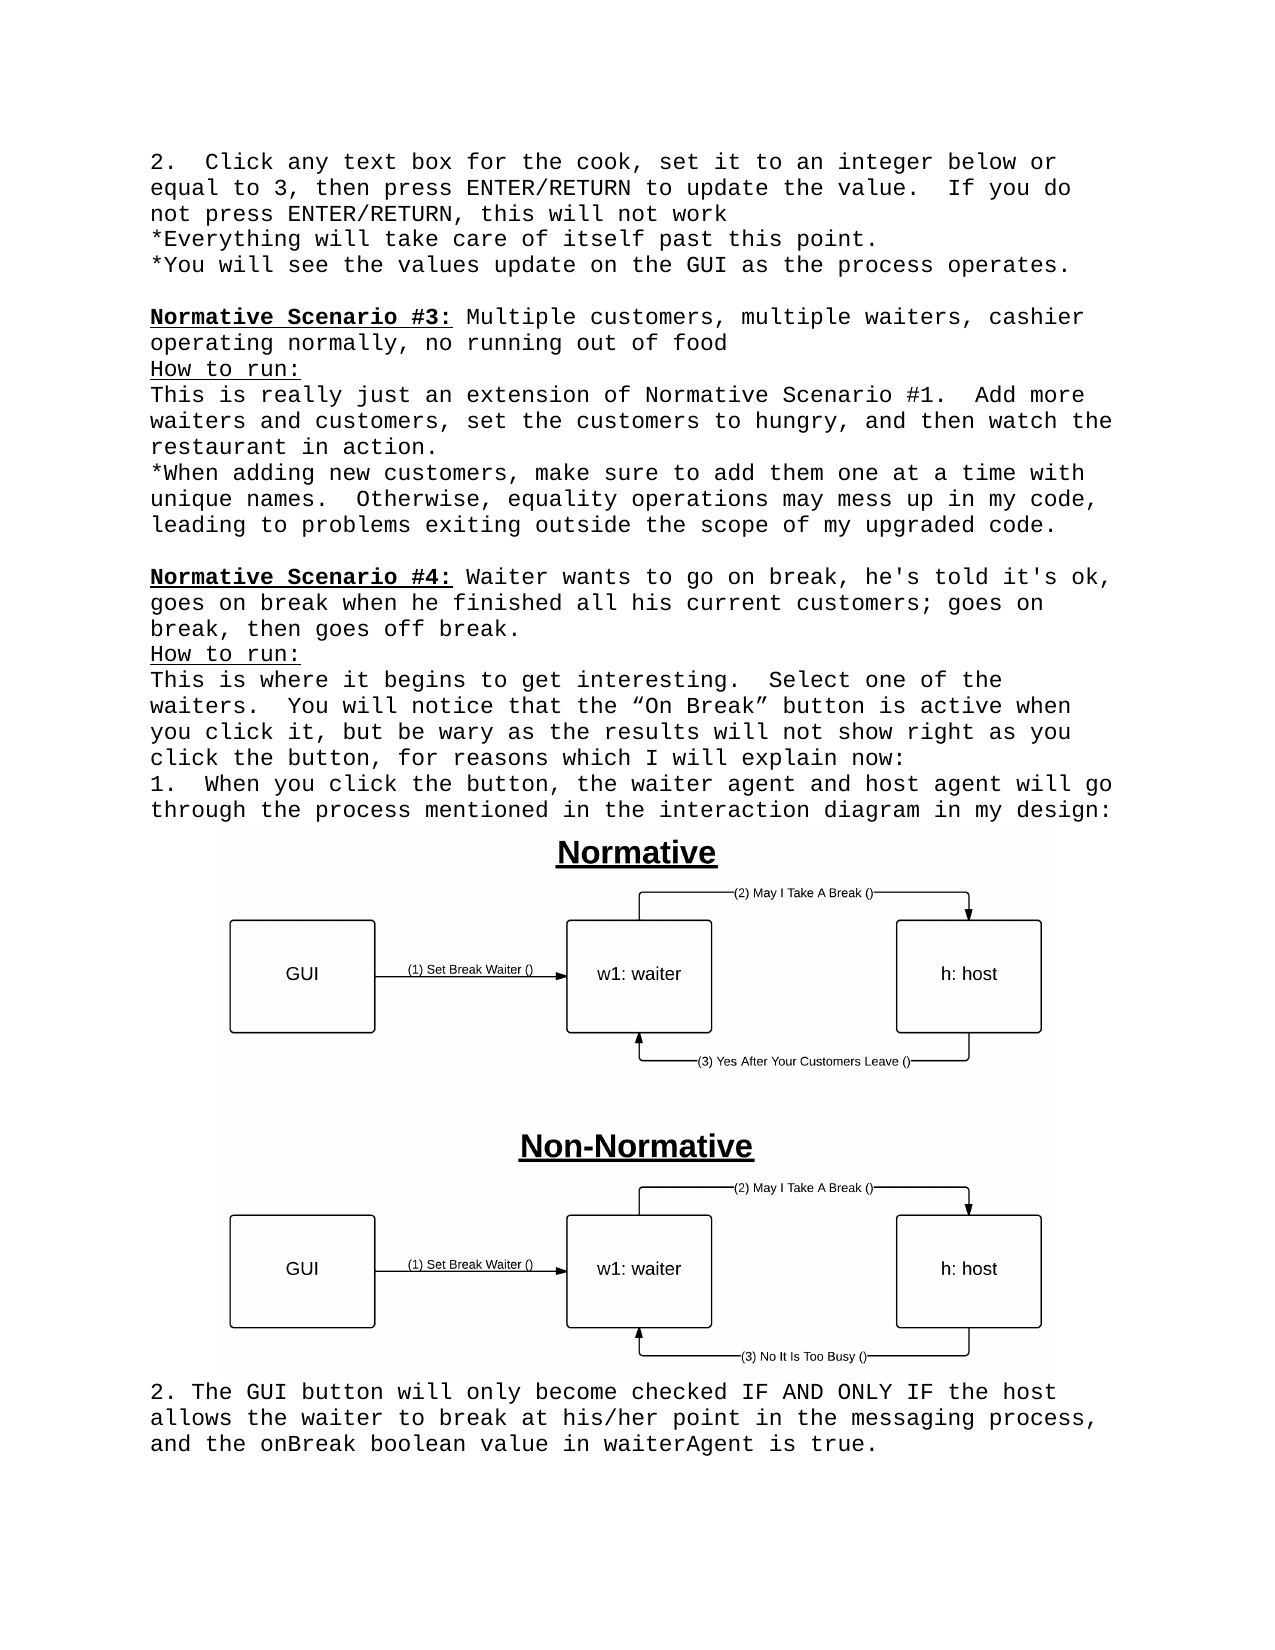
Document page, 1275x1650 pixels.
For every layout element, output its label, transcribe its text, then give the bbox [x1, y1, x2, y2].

text This is where it begins to get interesting. Select one of the waiters. You will notice that the “On Break” button is active when you click it, but be wary as the results will not show right as you click the button, for reasons which I will explain now: [150, 669, 1125, 772]
text *Everything will take care of itself past this point. [150, 228, 1125, 254]
text This is really just an extension of Normative Scenario #1. Add more waiters and customers, set the customers to hungry, and then watch the restaurant in action. [150, 383, 1125, 461]
text Normative Scenario #3: Multiple customers, multiple waiters, cashier operating normally, no running out of food [150, 306, 1125, 357]
text Normative Scenario #4: Waiter wants to go on break, he's told it's ok, goes on break when he finished all his current customers; goes on break, then goes off break. [150, 565, 1125, 643]
text *When adding new customers, make sure to add them one at a time with unique names. Otherwise, equality operations may mess up in my code, leading to problems exiting outside the scope of my upgraded code. [150, 461, 1125, 539]
text How to run: [150, 643, 1125, 669]
text How to run: [150, 357, 1125, 383]
text *You will see the values update on the GUI as the process operates. [150, 254, 1125, 280]
picture [219, 824, 1056, 1381]
text 2. The GUI button will only become checked IF AND ONLY IF the host allows the waiter to break at his/her point in the messaging process, and the onBreak boolean value in waiterAgent is true. [150, 1381, 1125, 1458]
text 1. When you click the button, the waiter agent and host agent will go through the process mentioned in the interaction diagram in my design: [150, 772, 1125, 824]
